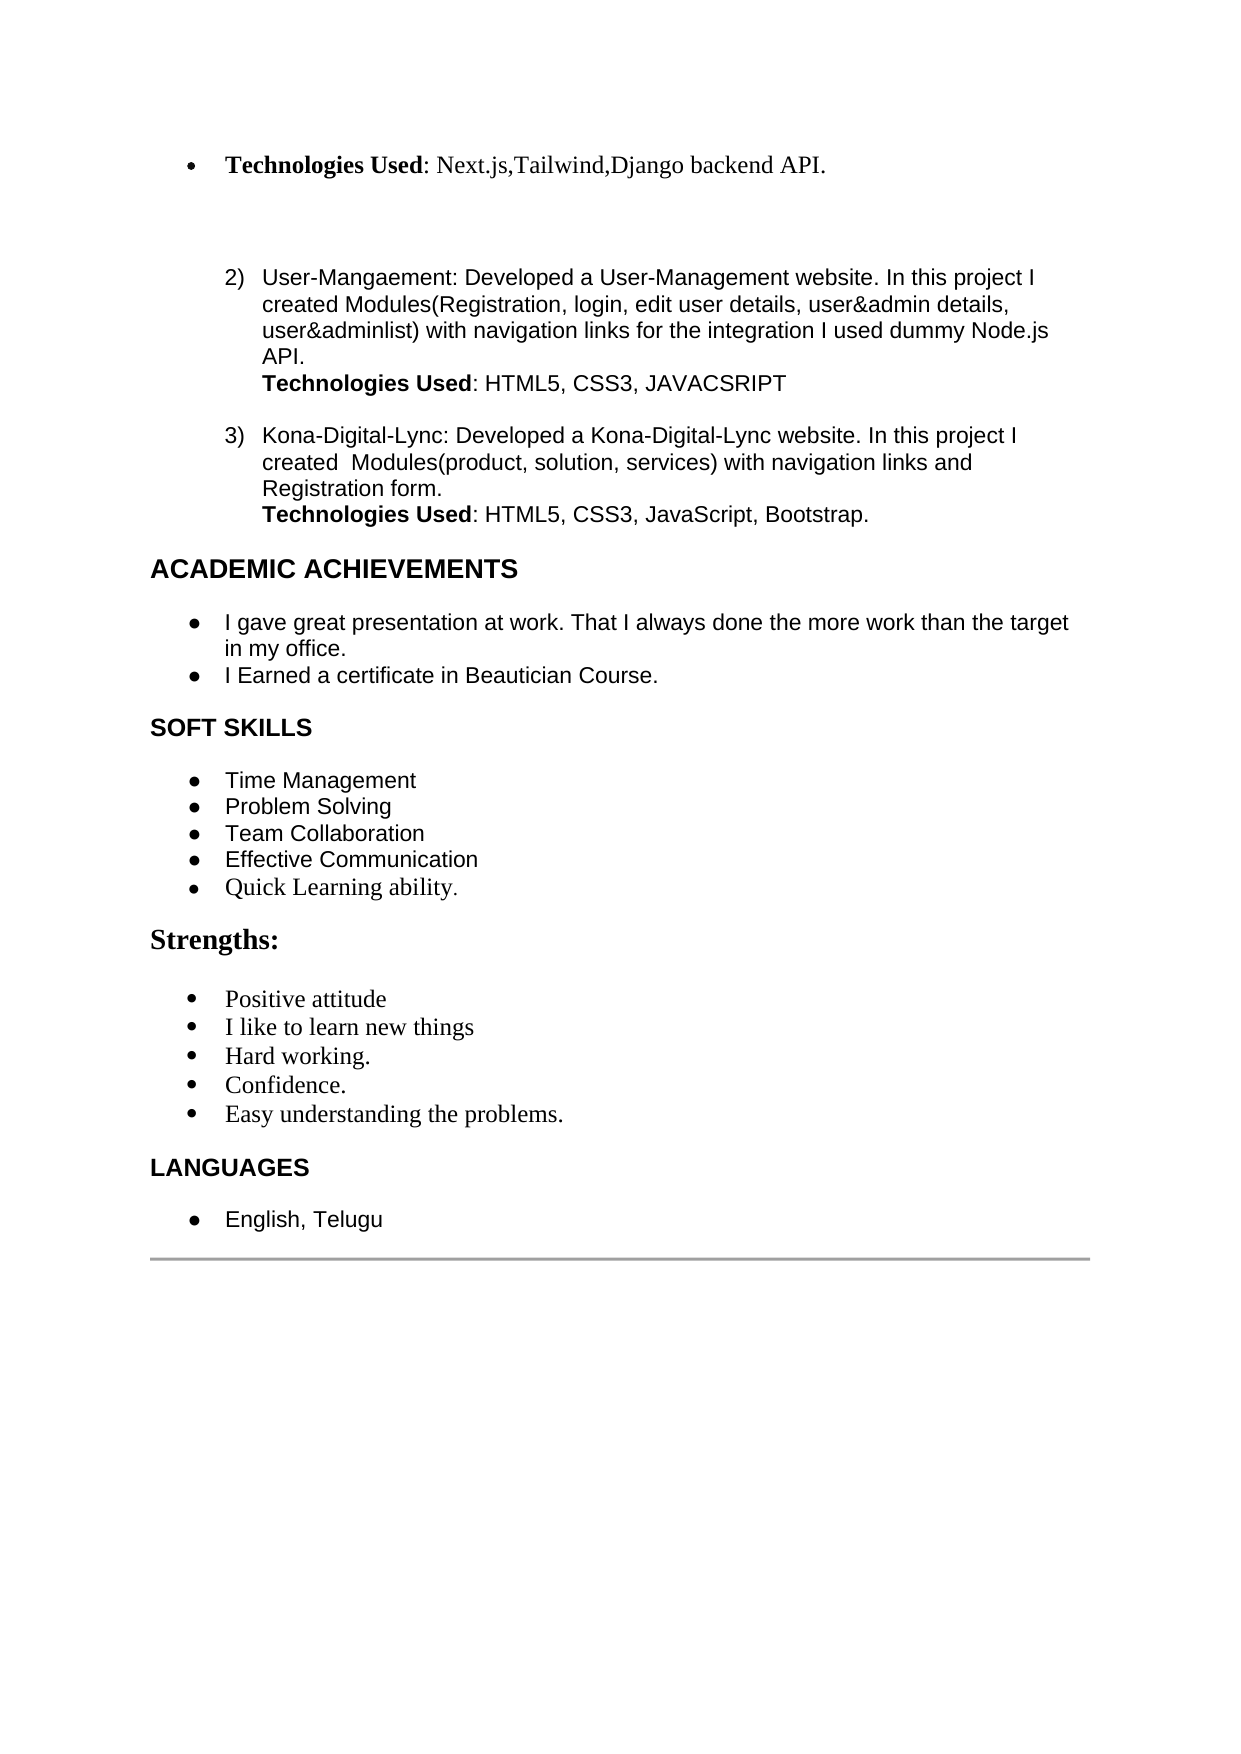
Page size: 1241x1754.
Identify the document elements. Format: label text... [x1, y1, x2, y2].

list Team Collaboration [187, 819, 1090, 846]
list Easy understanding the problems. [187, 1099, 1090, 1127]
list I like to learn new things [187, 1012, 1090, 1041]
text ACADEMIC ACHIEVEMENTS [150, 553, 1090, 584]
text SOFT SKILLS [150, 713, 1090, 742]
list Confidence. [187, 1070, 1090, 1099]
list Kona-Digital-Lync: Developed a Kona-Digital-Lync website. In this project I created Modules(product, solution, services) with navigation links and Registration form. [224, 422, 1090, 501]
list I Earned a certificate in Beautician Course. [187, 662, 1090, 688]
list Time Management [187, 767, 1090, 793]
list I gave great presentation at work. That I always done the more work than the target in my office. [187, 609, 1090, 662]
list Effective Communication [187, 846, 1090, 872]
text Strengths: [150, 922, 1090, 955]
list English, Telugu [187, 1206, 1090, 1233]
list Positive attitude [187, 984, 1090, 1012]
list Technologies Used: HTML5, CSS3, JavaScript, Bootstrap. [262, 501, 1090, 528]
list Technologies Used: Next.js,Tailwind,Django backend API. [187, 150, 1090, 179]
list Quick Learning ability. [187, 872, 1090, 901]
list Problem Solving [187, 793, 1090, 819]
list Technologies Used: HTML5, CSS3, JAVACSRIPT [262, 369, 1090, 396]
text LANGUAGES [150, 1152, 1090, 1181]
list User-Mangaement: Developed a User-Management website. In this project I created Modules(Registration, login, edit user details, user&admin details, user&adminlist) with navigation links for the integration I used dummy Node.js API. [224, 264, 1090, 369]
list Hard working. [187, 1041, 1090, 1070]
